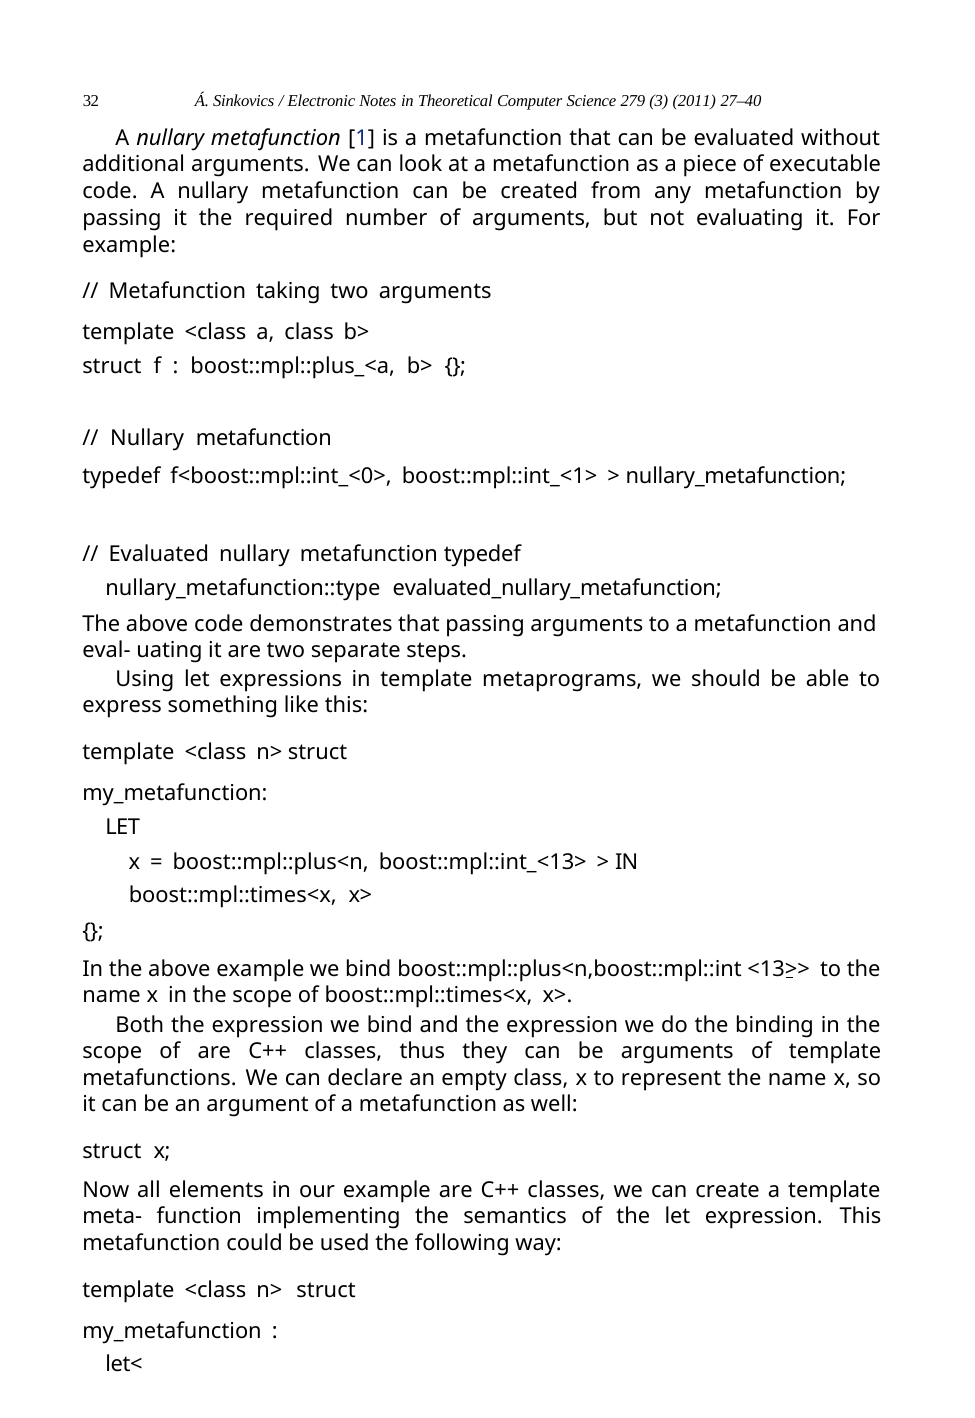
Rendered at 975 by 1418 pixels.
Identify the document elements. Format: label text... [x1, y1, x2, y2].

text {}; [82, 914, 904, 944]
text x = boost::mpl::plus<n, boost::mpl::int_<13> > IN [105, 846, 669, 876]
text In the above example we bind boost::mpl::plus<n,boost::mpl::int <13>> to the name x in the scope of boost::mpl::times<x, x>. [82, 955, 888, 1009]
text The above code demonstrates that passing arguments to a metafunction and eval- uating it are two separate steps. [82, 610, 904, 664]
text LET [105, 818, 904, 838]
text boost::mpl::times<x, x> [128, 887, 904, 907]
text // Metafunction taking two arguments template <class a, class b> [82, 275, 532, 346]
text let< [105, 1356, 904, 1376]
text struct f : boost::mpl::plus_<a, b> {}; [82, 357, 904, 377]
text template <class n> struct my_metafunction: [82, 736, 351, 807]
text struct x; [82, 1135, 904, 1165]
text Now all elements in our example are C++ classes, we can create a template meta- function implementing the semantics of the let expression. This metafunction could be used the following way: [82, 1176, 881, 1256]
text typedef f<boost::mpl::int_<0>, boost::mpl::int_<1> > nullary_metafunction; [82, 460, 904, 489]
text // Nullary metafunction [82, 422, 904, 452]
text Using let expressions in template metaprograms, we should be able to express something like this: [82, 665, 881, 719]
text Both the expression we bind and the expression we do the binding in the scope of are C++ classes, thus they can be arguments of template metafunctions. We can declare an empty class, x to represent the name x, so it can be an argument of a metafunction as well: [82, 1011, 881, 1118]
text template <class n> struct my_metafunction : [82, 1274, 361, 1344]
text nullary_metafunction::type evaluated_nullary_metafunction; [105, 579, 904, 599]
text // Evaluated nullary metafunction typedef [82, 538, 532, 568]
text A nullary metafunction [1] is a metafunction that can be evaluated without additional arguments. We can look at a metafunction as a piece of executable code. A nullary metafunction can be created from any metafunction by passing it the required number of arguments, but not evaluating it. For example: [82, 124, 881, 258]
